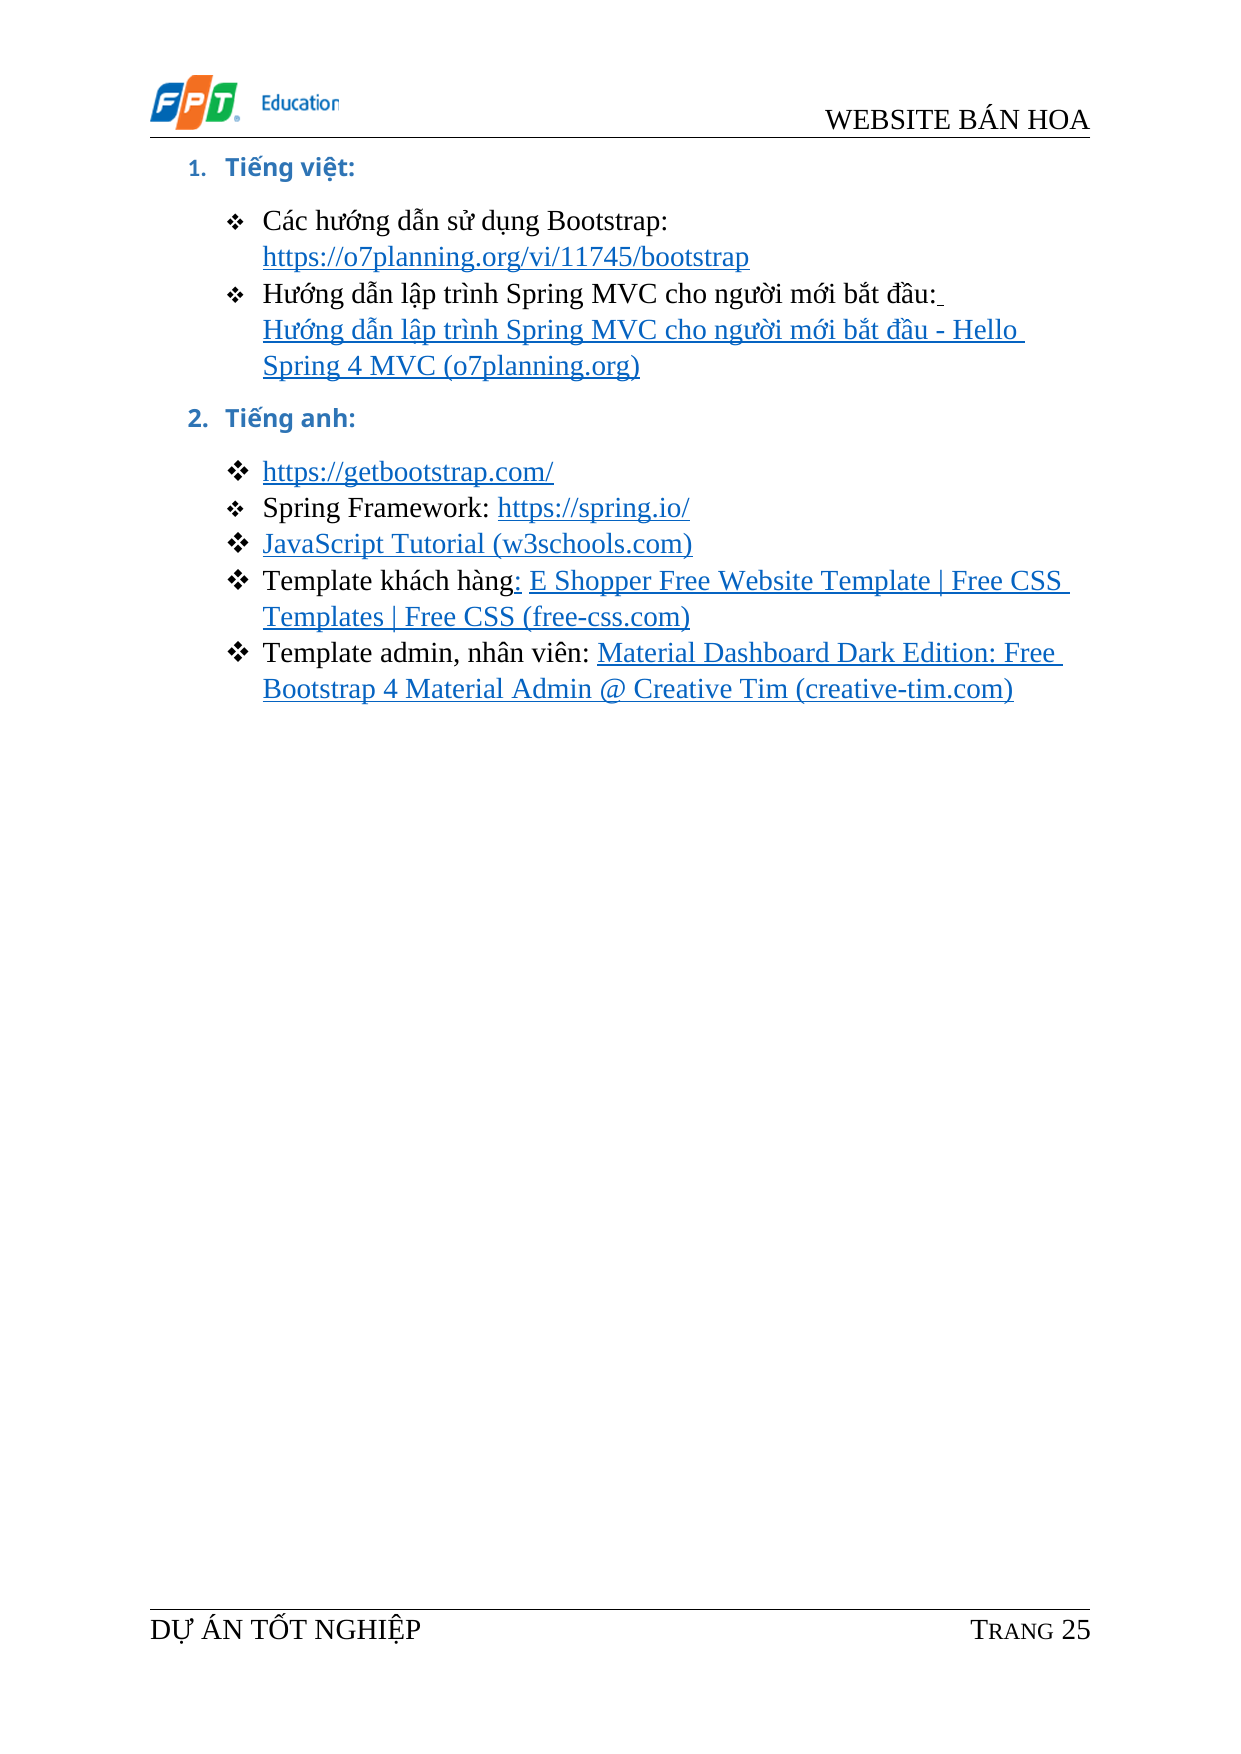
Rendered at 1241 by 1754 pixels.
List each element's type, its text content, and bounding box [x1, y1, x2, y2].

subtitle Tiếng anh: [187, 401, 1090, 435]
list Hướng dẫn lập trình Spring MVC cho người mới bắt đầu - Hello Spring 4 MVC (o7planning.org) [262, 312, 1090, 382]
list https://getbootstrap.com/ [225, 454, 1090, 488]
list JavaScript Tutorial (w3schools.com) [225, 527, 1090, 560]
list Các hướng dẫn sử dụng Bootstrap: https://o7planning.org/vi/11745/bootstrap [225, 203, 1090, 273]
list Template admin, nhân viên: Material Dashboard Dark Edition: Free Bootstrap 4 Material Admin @ Creative Tim (creative-tim.com) [225, 635, 1090, 705]
list Spring Framework: https://spring.io/ [225, 491, 1090, 524]
picture [150, 75, 339, 130]
subtitle Tiếng việt: [187, 150, 1090, 184]
list Template khách hàng: E Shopper Free Website Template | Free CSS Templates | Free CSS (free-css.com) [225, 563, 1090, 633]
list Hướng dẫn lập trình Spring MVC cho người mới bắt đầu: [225, 276, 1090, 309]
